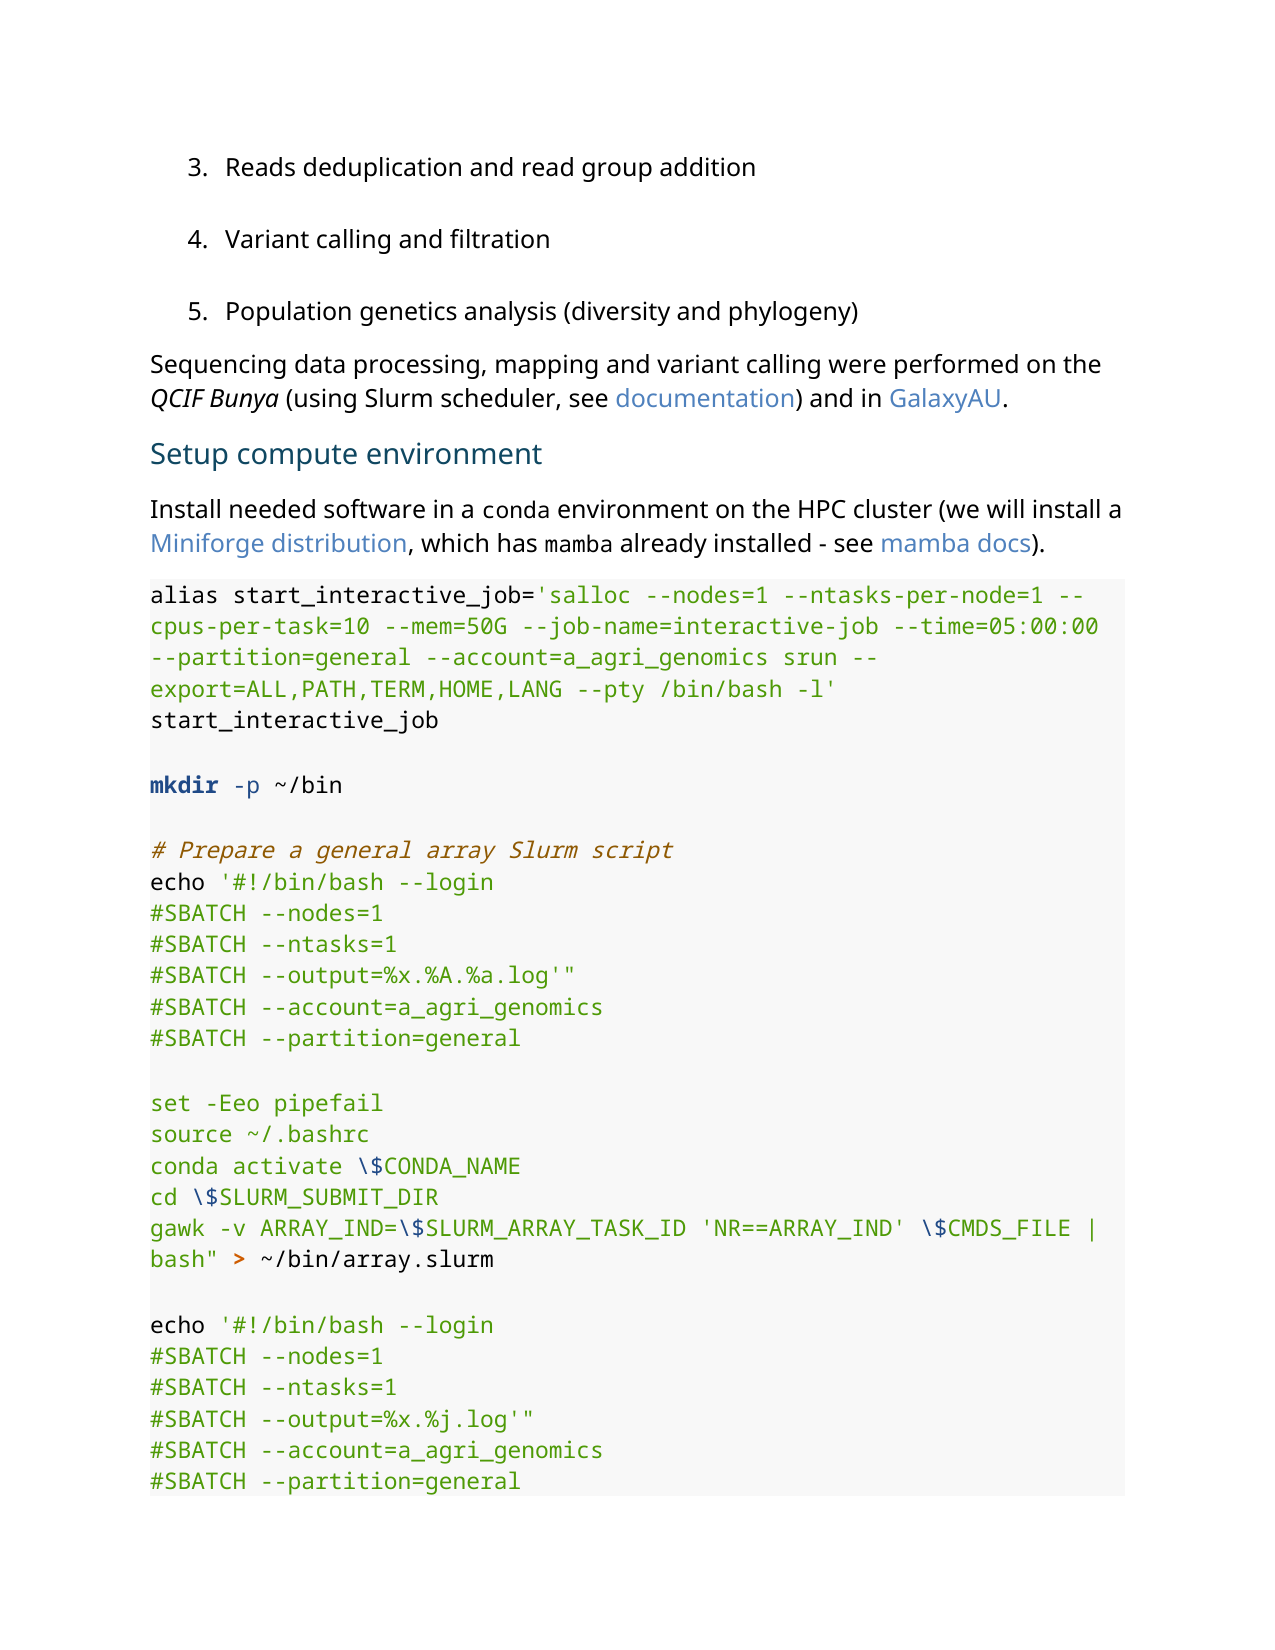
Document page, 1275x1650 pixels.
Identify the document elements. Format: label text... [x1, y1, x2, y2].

text Install needed software in a conda environment on the HPC cluster (we will install a Miniforge distribution, which has mamba already installed - see mamba docs). [150, 492, 1125, 560]
subtitle Setup compute environment [150, 433, 1125, 473]
text Sequencing data processing, mapping and variant calling were performed on the QCIF Bunya (using Slurm scheduler, see documentation) and in GalaxyAU. [150, 347, 1125, 415]
list Reads deduplication and read group addition [187, 150, 1125, 218]
list Variant calling and filtration [187, 222, 1125, 290]
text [150, 579, 1125, 1496]
list Population genetics analysis (diversity and phylogeny) [187, 294, 1125, 328]
